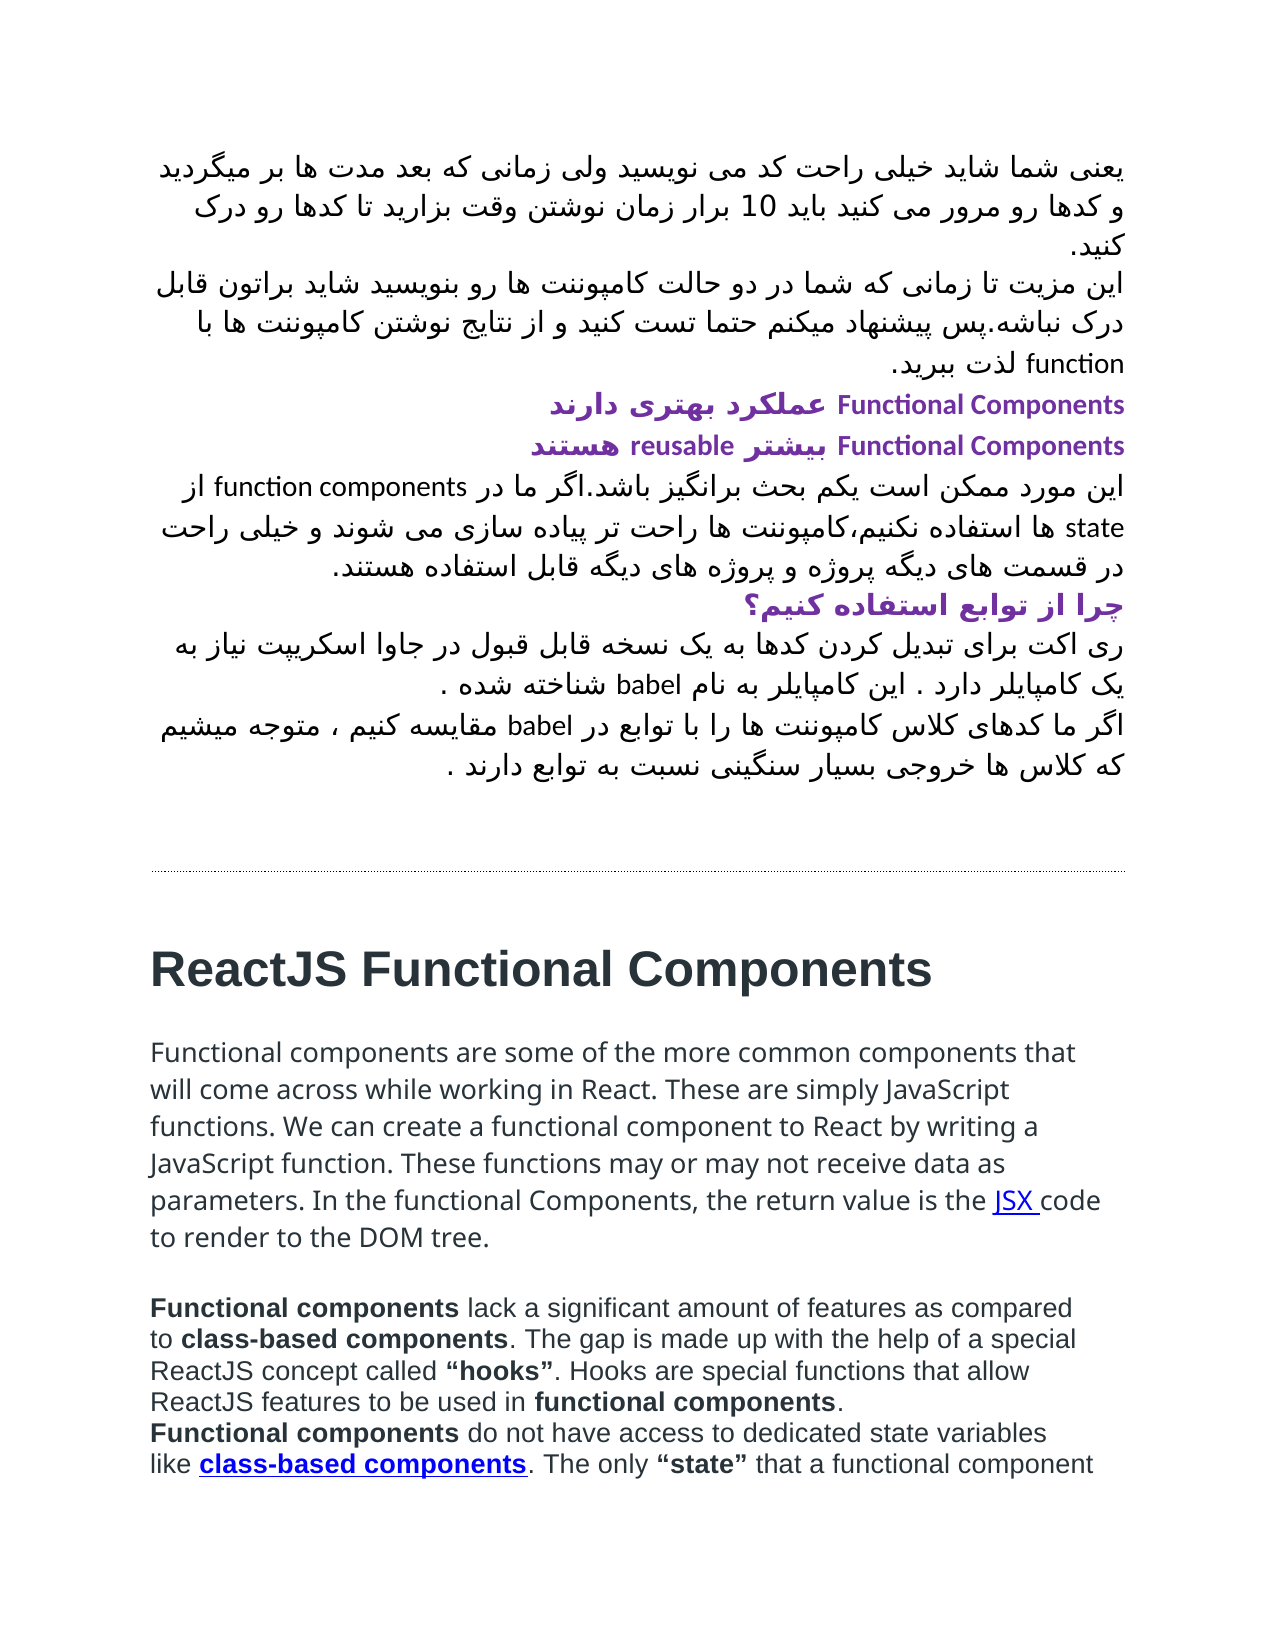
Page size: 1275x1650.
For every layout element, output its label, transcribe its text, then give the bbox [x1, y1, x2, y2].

text این مورد ممکن است یکم بحث برانگیز باشد.اگر ما در function components از state ها استفاده نکنیم،کامپوننت ها راحت تر پیاده سازی می شوند و خیلی راحت در قسمت های دیگه پروژه و پروژه های دیگه قابل استفاده هستند. [150, 468, 1125, 583]
subtitle ReactJS Functional Components [150, 939, 1125, 997]
text چرا از توابع استفاده کنیم؟ [150, 588, 1125, 622]
text Functional components are some of the more common components that will come across while working in React. These are simply JavaScript functions. We can create a functional component to React by writing a JavaScript function. These functions may or may not receive data as parameters. In the functional Components, the return value is the JSX code to render to the DOM tree. [150, 1034, 1125, 1255]
text یعنی شما شاید خیلی راحت کد می نویسید ولی زمانی که بعد مدت ها بر میگردید و کدها رو مرور می کنید باید 10 برار زمان نوشتن وقت بزارید تا کدها رو درک کنید. [150, 150, 1125, 262]
text این مزیت تا زمانی که شما در دو حالت کامپوننت ها رو بنویسید شاید براتون قابل درک نباشه.پس پیشنهاد میکنم حتما تست کنید و از نتایج نوشتن کامپوننت ها با function لذت ببرید. [150, 267, 1125, 381]
text Functional Components عملکرد بهتری دارند [150, 386, 1125, 422]
text ری اکت برای تبدیل کردن کدها به یک نسخه قابل قبول در جاوا اسکریپت نیاز به یک کامپایلر دارد . این کامپایلر به نام babel شناخته شده . [150, 627, 1125, 702]
text Functional components lack a significant amount of features as compared to class-based components. The gap is made up with the help of a special ReactJS concept called “hooks”. Hooks are special functions that allow ReactJS features to be used in functional components. [150, 1292, 1125, 1417]
text Functional Components بیشتر reusable هستند [150, 427, 1125, 463]
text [150, 1417, 1125, 1479]
text اگر ما کدهای کلاس کامپوننت ها را با توابع در babel مقایسه کنیم ، متوجه میشیم که کلاس ها خروجی بسیار سنگینی نسبت به توابع دارند . [150, 707, 1125, 782]
